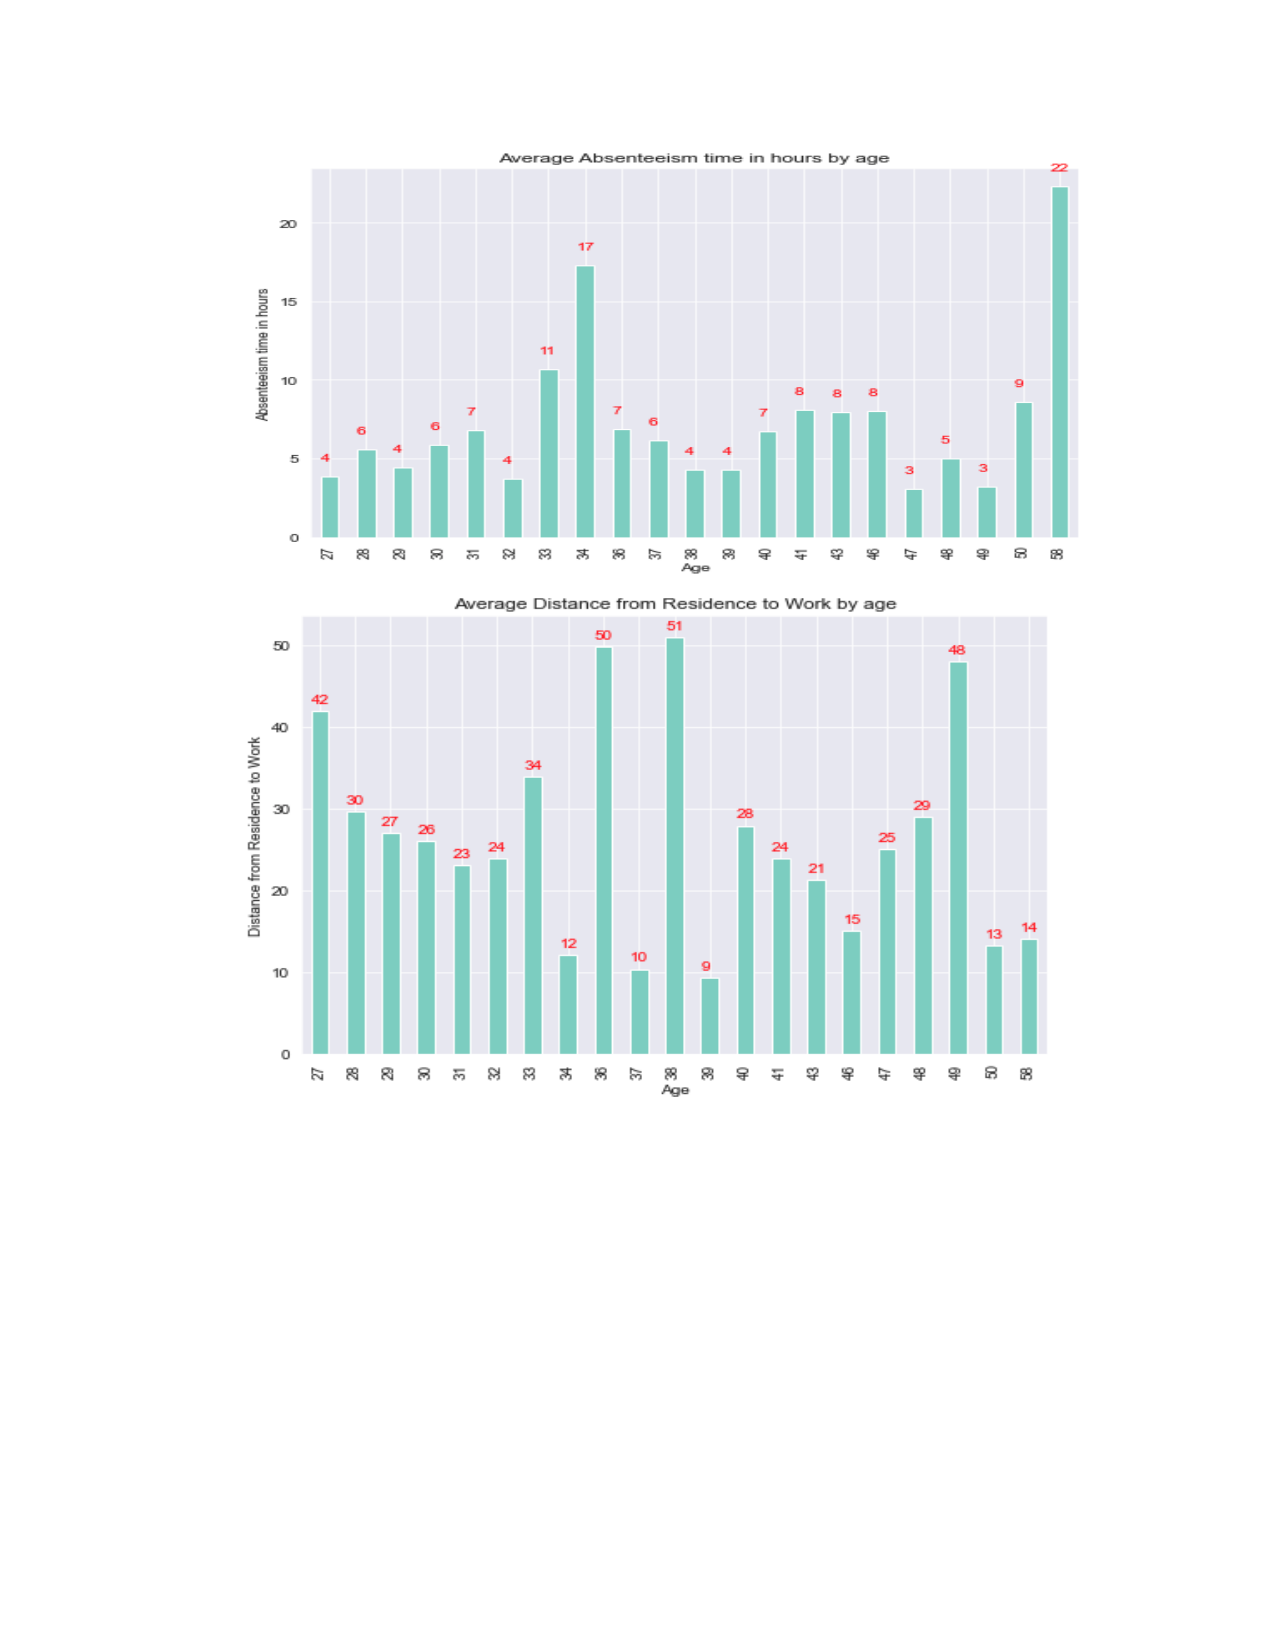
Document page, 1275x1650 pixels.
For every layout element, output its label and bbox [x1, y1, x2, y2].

picture [225, 150, 1094, 1105]
